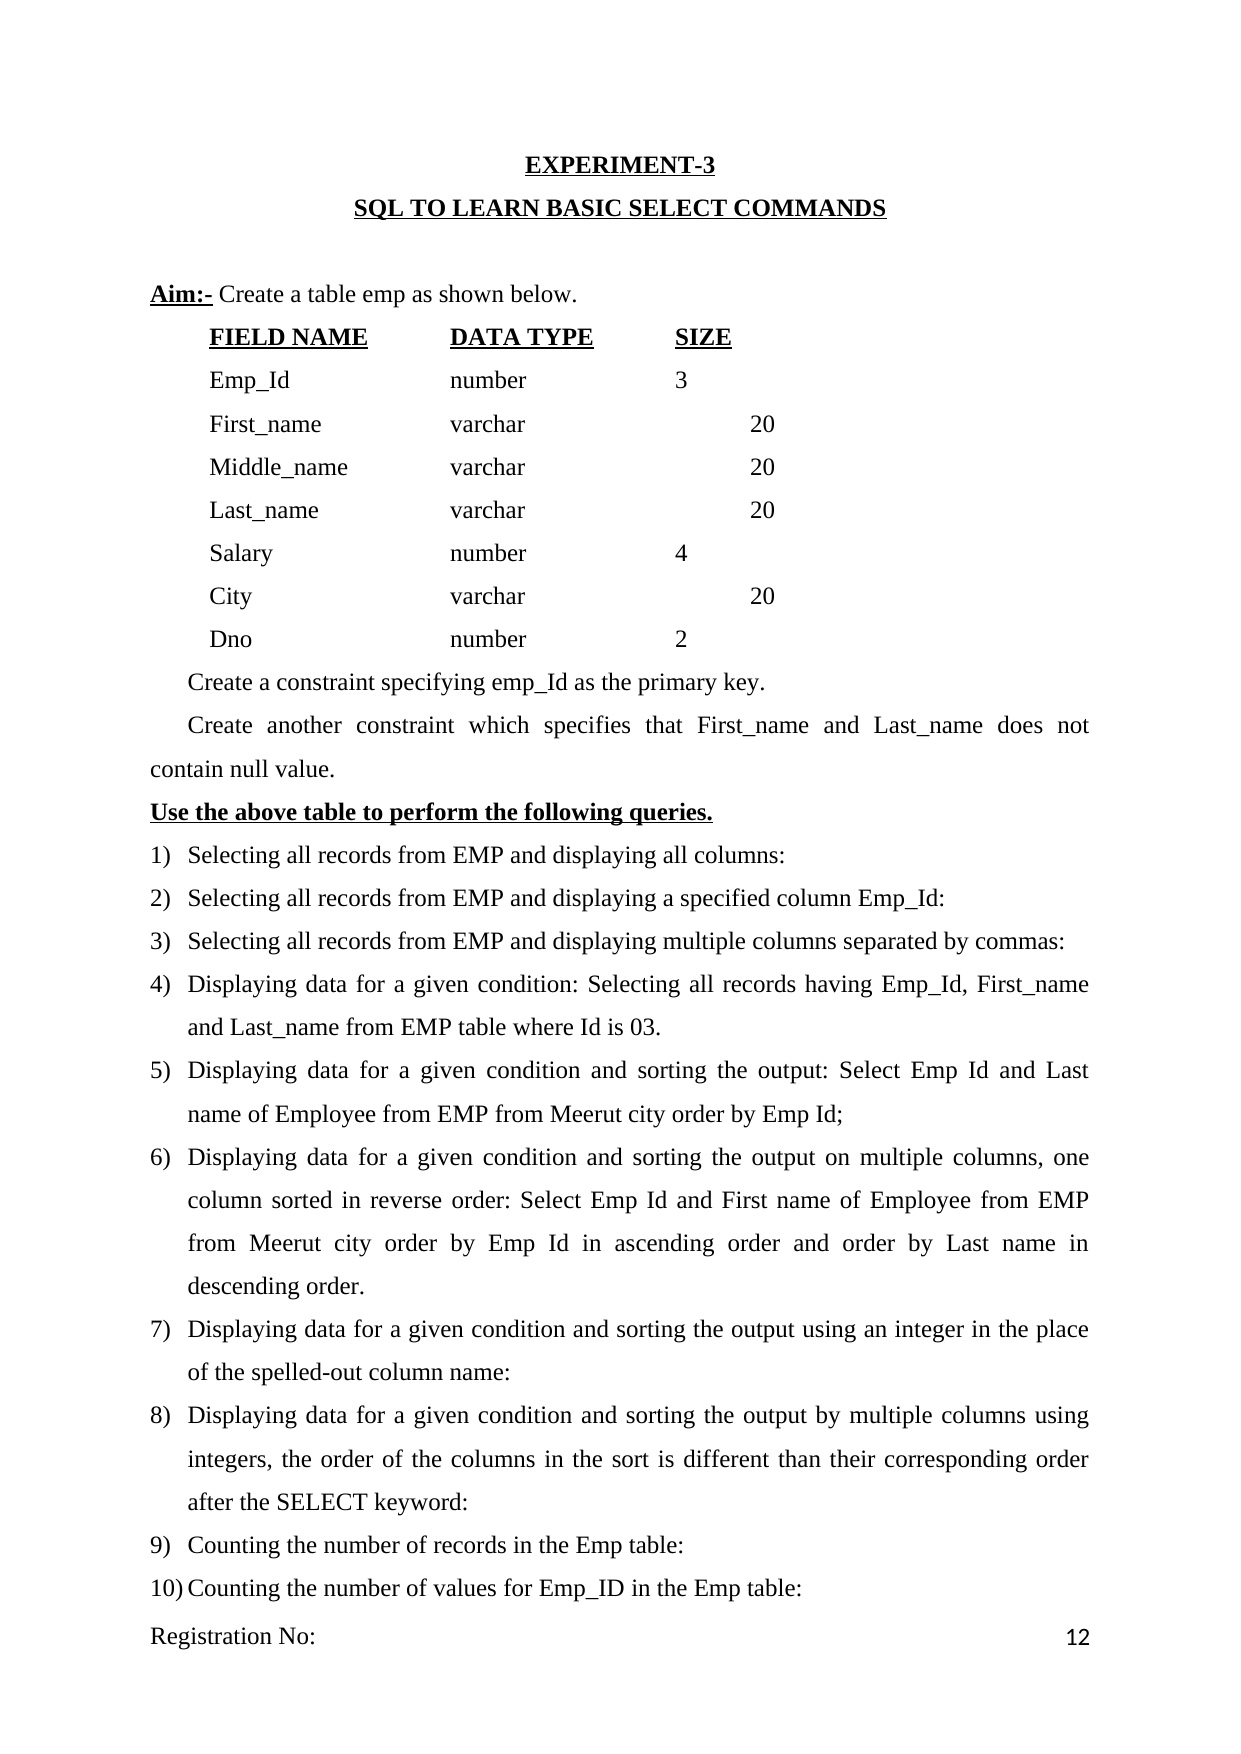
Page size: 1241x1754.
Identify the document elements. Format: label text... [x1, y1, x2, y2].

list Displaying data for a given condition and sorting the output: Select Emp Id and Last name of Employee from EMP from Meerut city order by Emp Id; [150, 1056, 1090, 1127]
text Middle_name varchar 20 [150, 452, 1090, 481]
list Displaying data for a given condition and sorting the output using an integer in the place of the spelled-out column name: [150, 1314, 1090, 1386]
text City varchar 20 [150, 581, 1090, 610]
text FIELD NAME DATA TYPE SIZE [150, 322, 1090, 351]
text First_name varchar 20 [150, 409, 1090, 437]
text EXPERIMENT-3 [150, 150, 1090, 179]
text Use the above table to perform the following queries. [150, 797, 1090, 826]
list Displaying data for a given condition: Selecting all records having Emp_Id, First_name and Last_name from EMP table where Id is 03. [150, 969, 1090, 1041]
text Last_name varchar 20 [150, 495, 1090, 524]
text Create another constraint which specifies that First_name and Last_name does not contain null value. [150, 711, 1090, 782]
text Create a constraint specifying emp_Id as the primary key. [187, 667, 1090, 696]
text Emp_Id number 3 [150, 366, 1090, 394]
list Selecting all records from EMP and displaying all columns: [150, 840, 1090, 869]
text SQL TO LEARN BASIC SELECT COMMANDS [150, 193, 1090, 222]
text Dno number 2 [150, 624, 1090, 653]
list Selecting all records from EMP and displaying multiple columns separated by commas: [150, 926, 1090, 955]
list Displaying data for a given condition and sorting the output by multiple columns using integers, the order of the columns in the sort is different than their corresponding order after the SELECT keyword: [150, 1401, 1090, 1516]
text Salary number 4 [150, 538, 1090, 567]
text Aim:- Create a table emp as shown below. [150, 279, 1090, 308]
list Displaying data for a given condition and sorting the output on multiple columns, one column sorted in reverse order: Select Emp Id and First name of Employee from EMP from Meerut city order by Emp Id in ascending order and order by Last name in descending order. [150, 1142, 1090, 1300]
list Selecting all records from EMP and displaying a specified column Emp_Id: [150, 883, 1090, 912]
list Counting the number of values for Emp_ID in the Emp table: [150, 1573, 1090, 1602]
list Counting the number of records in the Emp table: [150, 1530, 1090, 1559]
